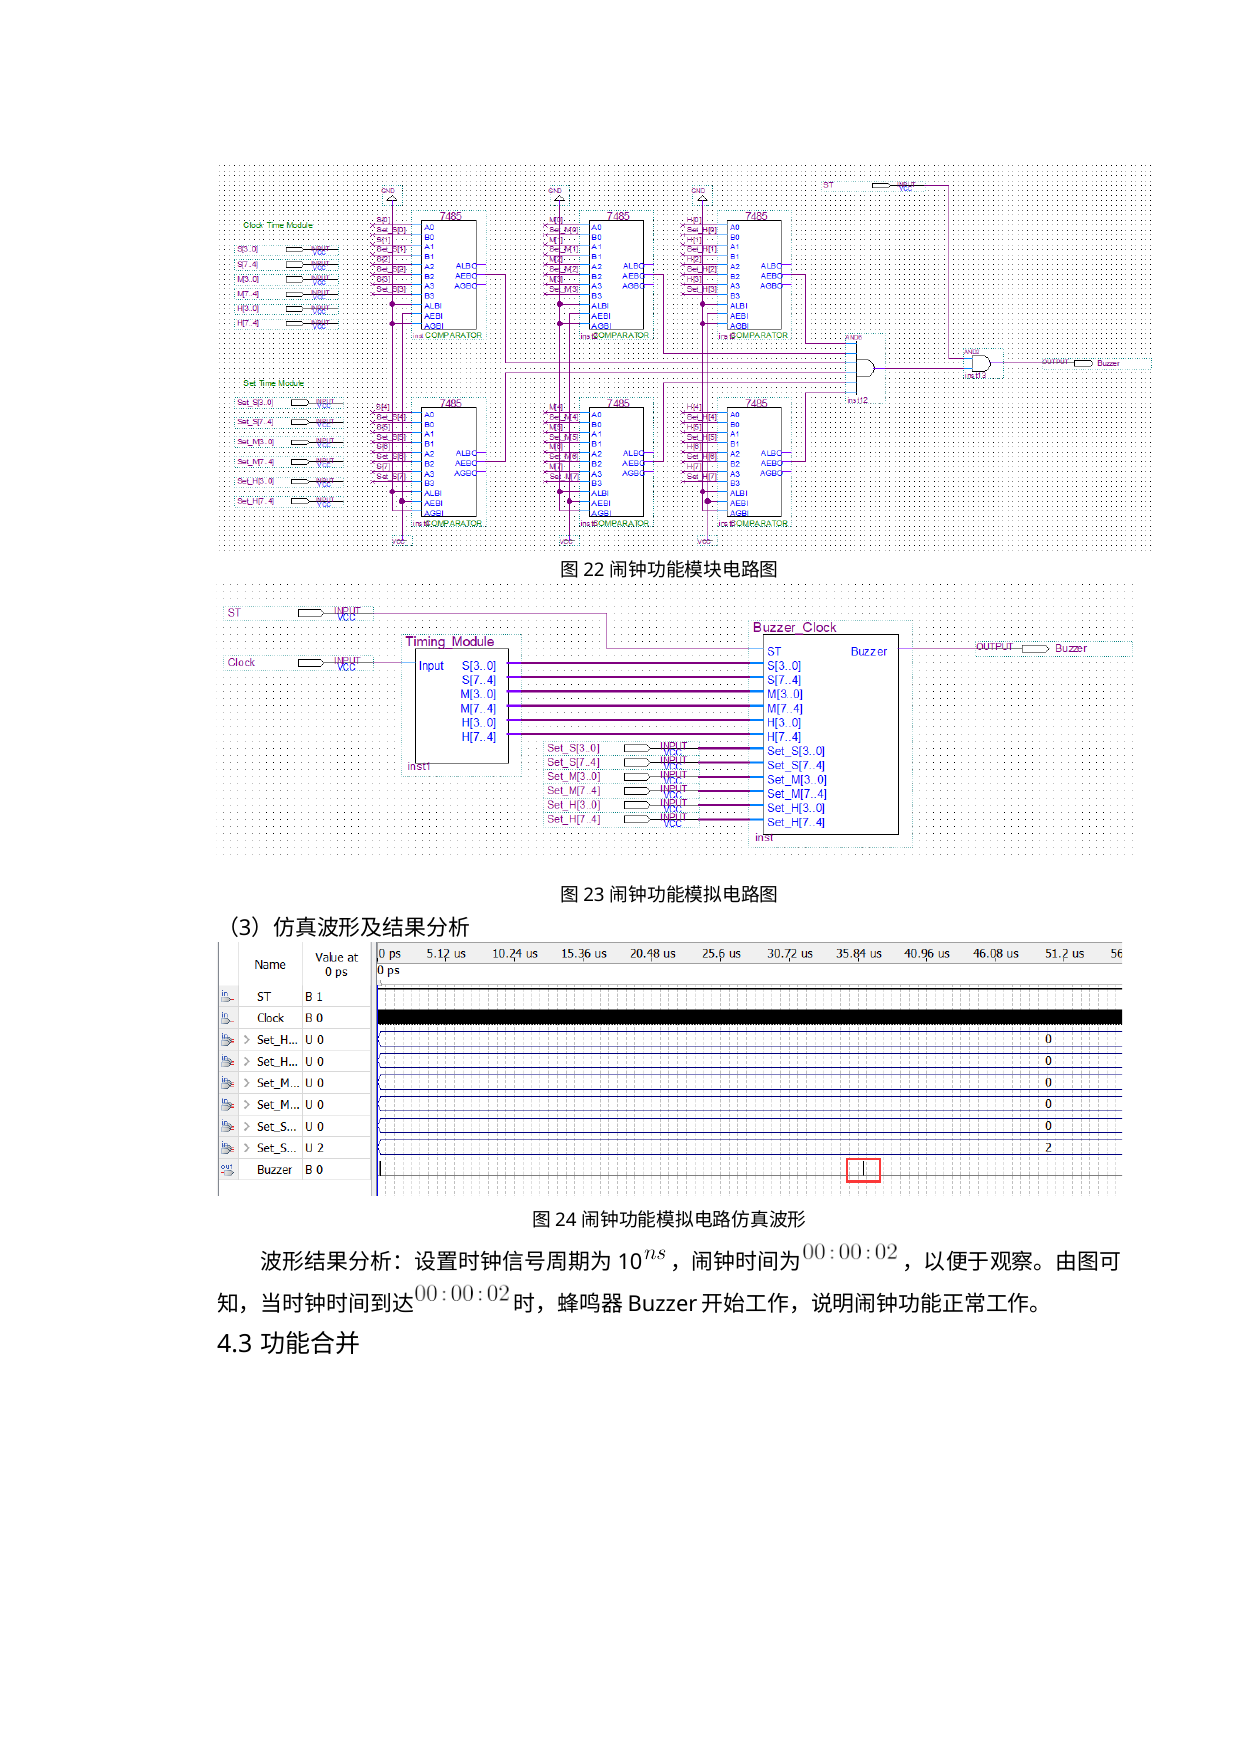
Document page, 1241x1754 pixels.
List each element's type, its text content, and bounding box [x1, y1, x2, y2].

picture [216, 162, 1155, 551]
text （3）仿真波形及结果分析 [217, 909, 1122, 942]
picture [216, 942, 1123, 1196]
text 图23 闹钟功能模拟电路图 [217, 877, 1122, 909]
text 图24 闹钟功能模拟电路仿真波形 [217, 1202, 1122, 1234]
picture [216, 584, 1137, 855]
text 波形结果分析：设置时钟信号周期为10，闹钟时间为，以便于观察。由图可知，当时钟时间到达时，蜂鸣器Buzzer开始工作，说明闹钟功能正常工作。 [217, 1234, 1122, 1318]
text 图22 闹钟功能模块电路图 [217, 552, 1122, 584]
text 4.3 功能合并 [217, 1318, 1122, 1359]
